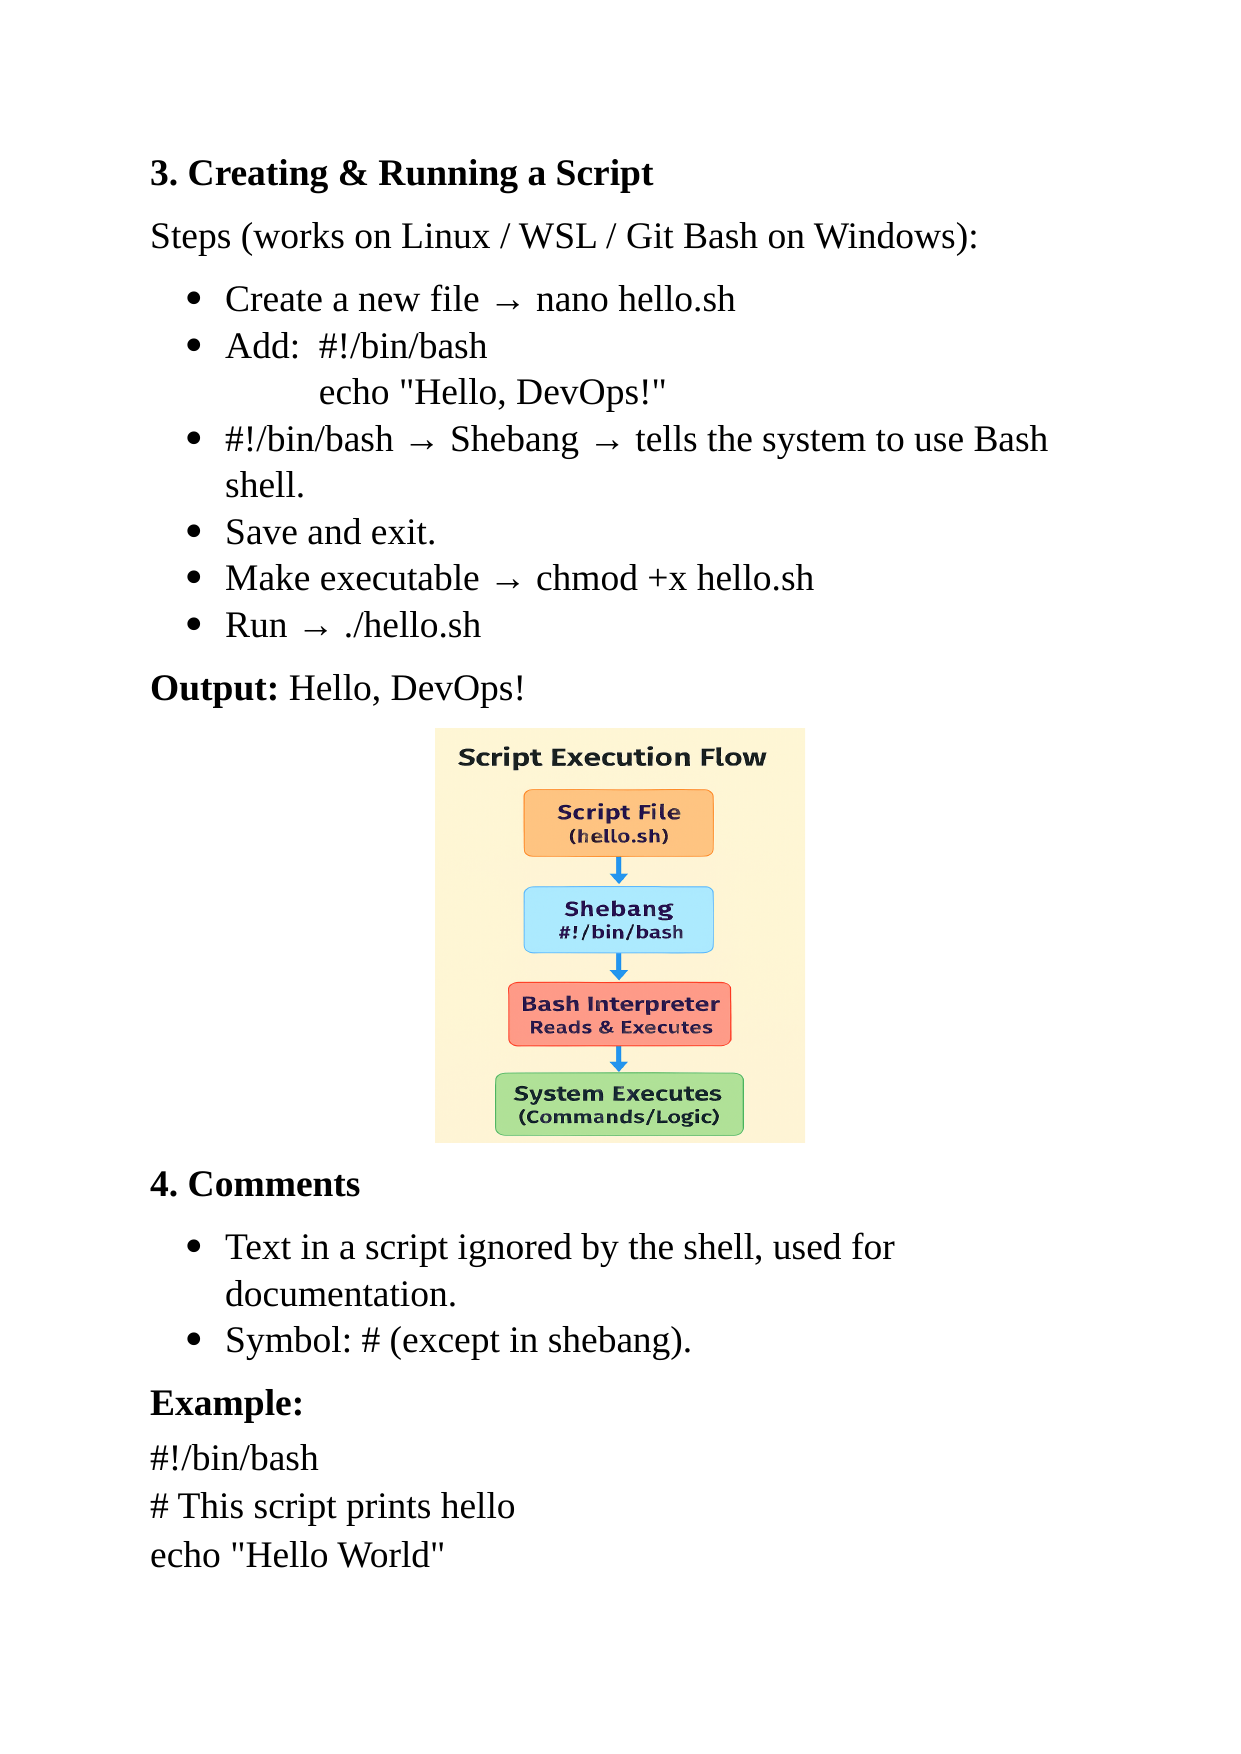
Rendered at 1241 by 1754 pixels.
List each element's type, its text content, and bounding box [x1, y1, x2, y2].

list echo "Hello, DevOps!" [225, 369, 1090, 413]
text echo "Hello World" [150, 1542, 1090, 1574]
text #!/bin/bash [150, 1444, 1090, 1476]
text Steps (works on Linux / WSL / Git Bash on Windows): [150, 213, 1090, 256]
text 4. Comments [150, 1161, 1090, 1204]
text # This script prints hello [150, 1493, 1090, 1525]
list Save and exit. [187, 509, 1090, 552]
text Example: [150, 1381, 1090, 1424]
list Text in a script ignored by the shell, used for documentation. [187, 1224, 1090, 1314]
list Create a new file → nano hello.sh [187, 276, 1090, 319]
list Make executable → chmod +x hello.sh [187, 556, 1090, 599]
list Add: #!/bin/bash [187, 323, 1090, 366]
text 3. Creating & Running a Script [150, 150, 1090, 193]
list Symbol: # (except in shebang). [187, 1318, 1090, 1361]
text Output: Hello, DevOps! [150, 666, 1090, 709]
list #!/bin/bash → Shebang → tells the system to use Bash shell. [187, 416, 1090, 506]
list Run → ./hello.sh [187, 602, 1090, 646]
picture [435, 728, 805, 1143]
